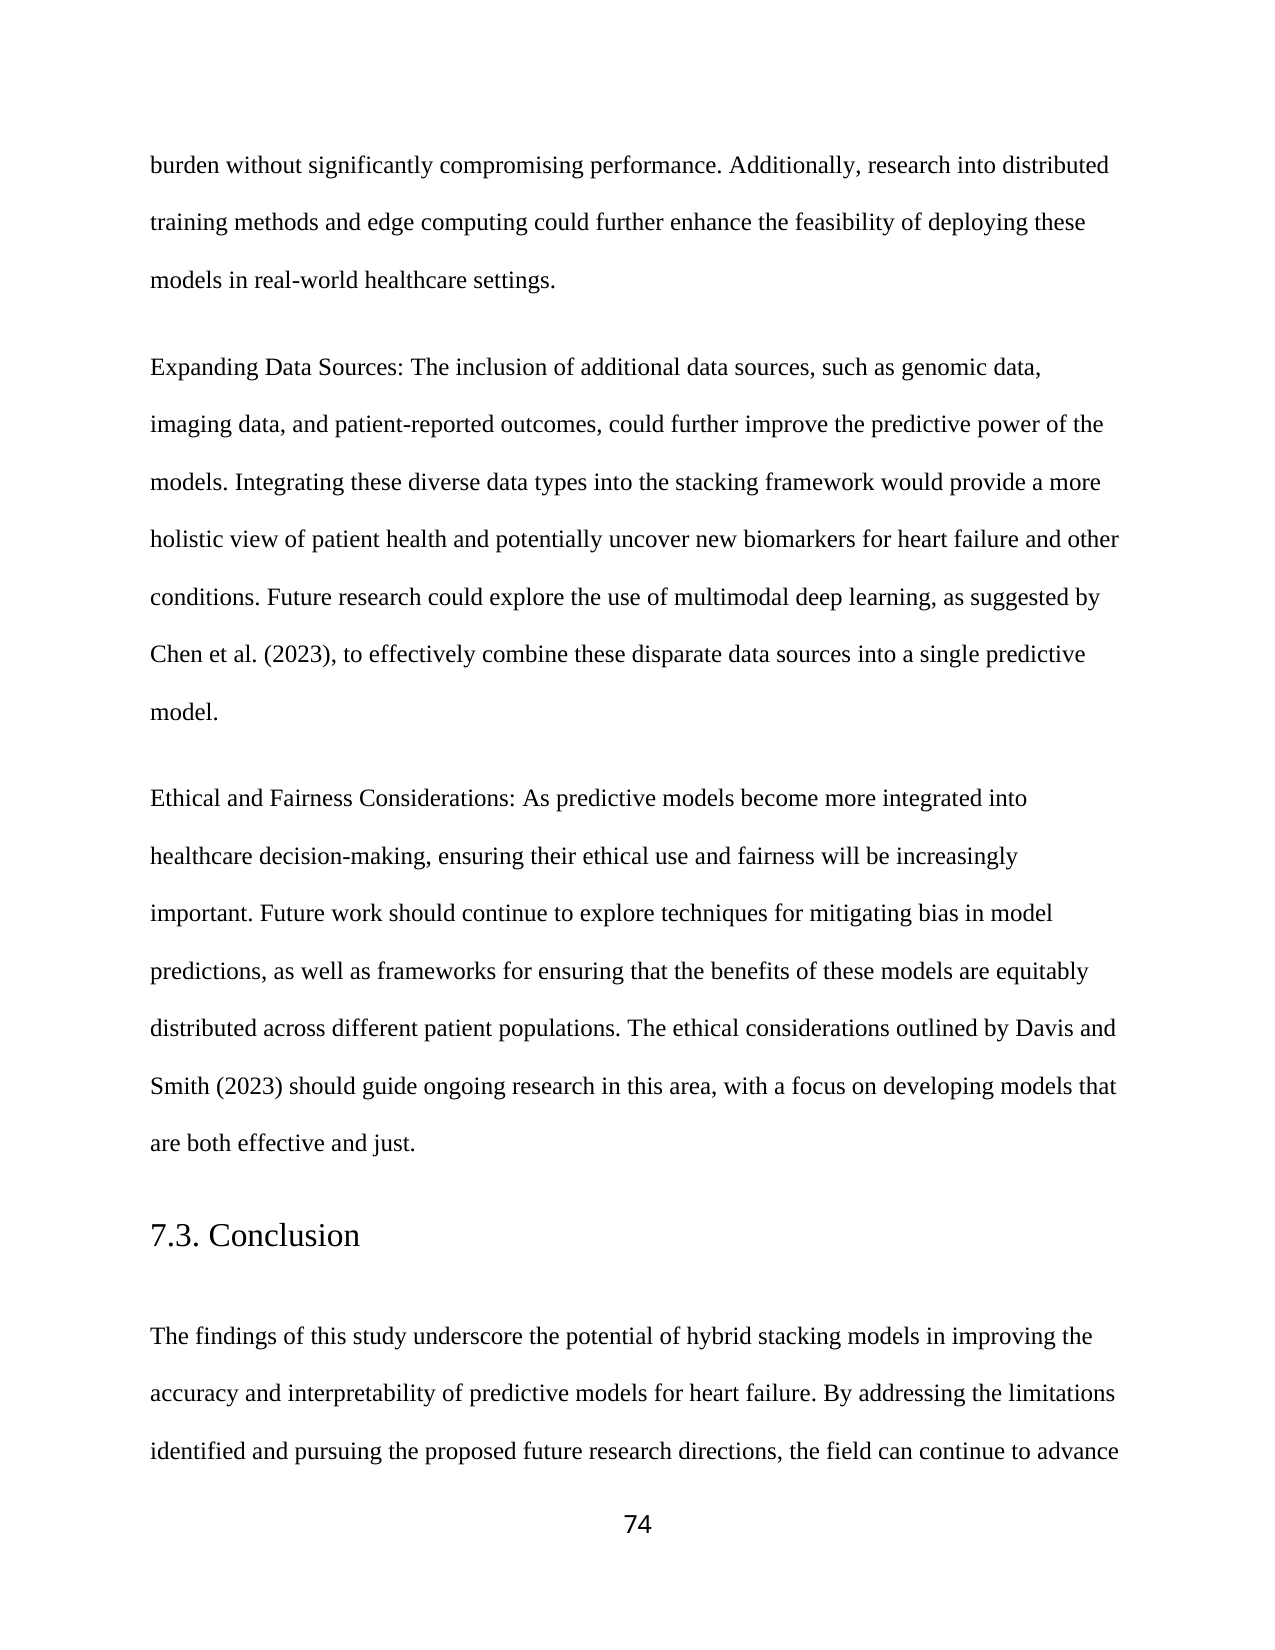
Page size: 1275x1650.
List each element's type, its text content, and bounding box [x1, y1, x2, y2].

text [150, 150, 1125, 294]
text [150, 1321, 1125, 1464]
text Ethical and Fairness Considerations: As predictive models become more integrated into healthcare decision-making, ensuring their ethical use and fairness will be increasingly important. Future work should continue to explore techniques for mitigating bias in model predictions, as well as frameworks for ensuring that the benefits of these models are equitably distributed across different patient populations. The ethical considerations outlined by Davis and Smith (2023) should guide ongoing research in this area, with a focus on developing models that are both effective and just. [150, 783, 1125, 1157]
text Expanding Data Sources: The inclusion of additional data sources, such as genomic data, imaging data, and patient-reported outcomes, could further improve the predictive power of the models. Integrating these diverse data types into the stacking framework would provide a more holistic view of patient health and potentially uncover new biomarkers for heart failure and other conditions. Future research could explore the use of multimodal deep learning, as suggested by Chen et al. (2023), to effectively combine these disparate data sources into a single predictive model. [150, 352, 1125, 725]
subtitle 7.3. Conclusion [150, 1215, 1125, 1253]
